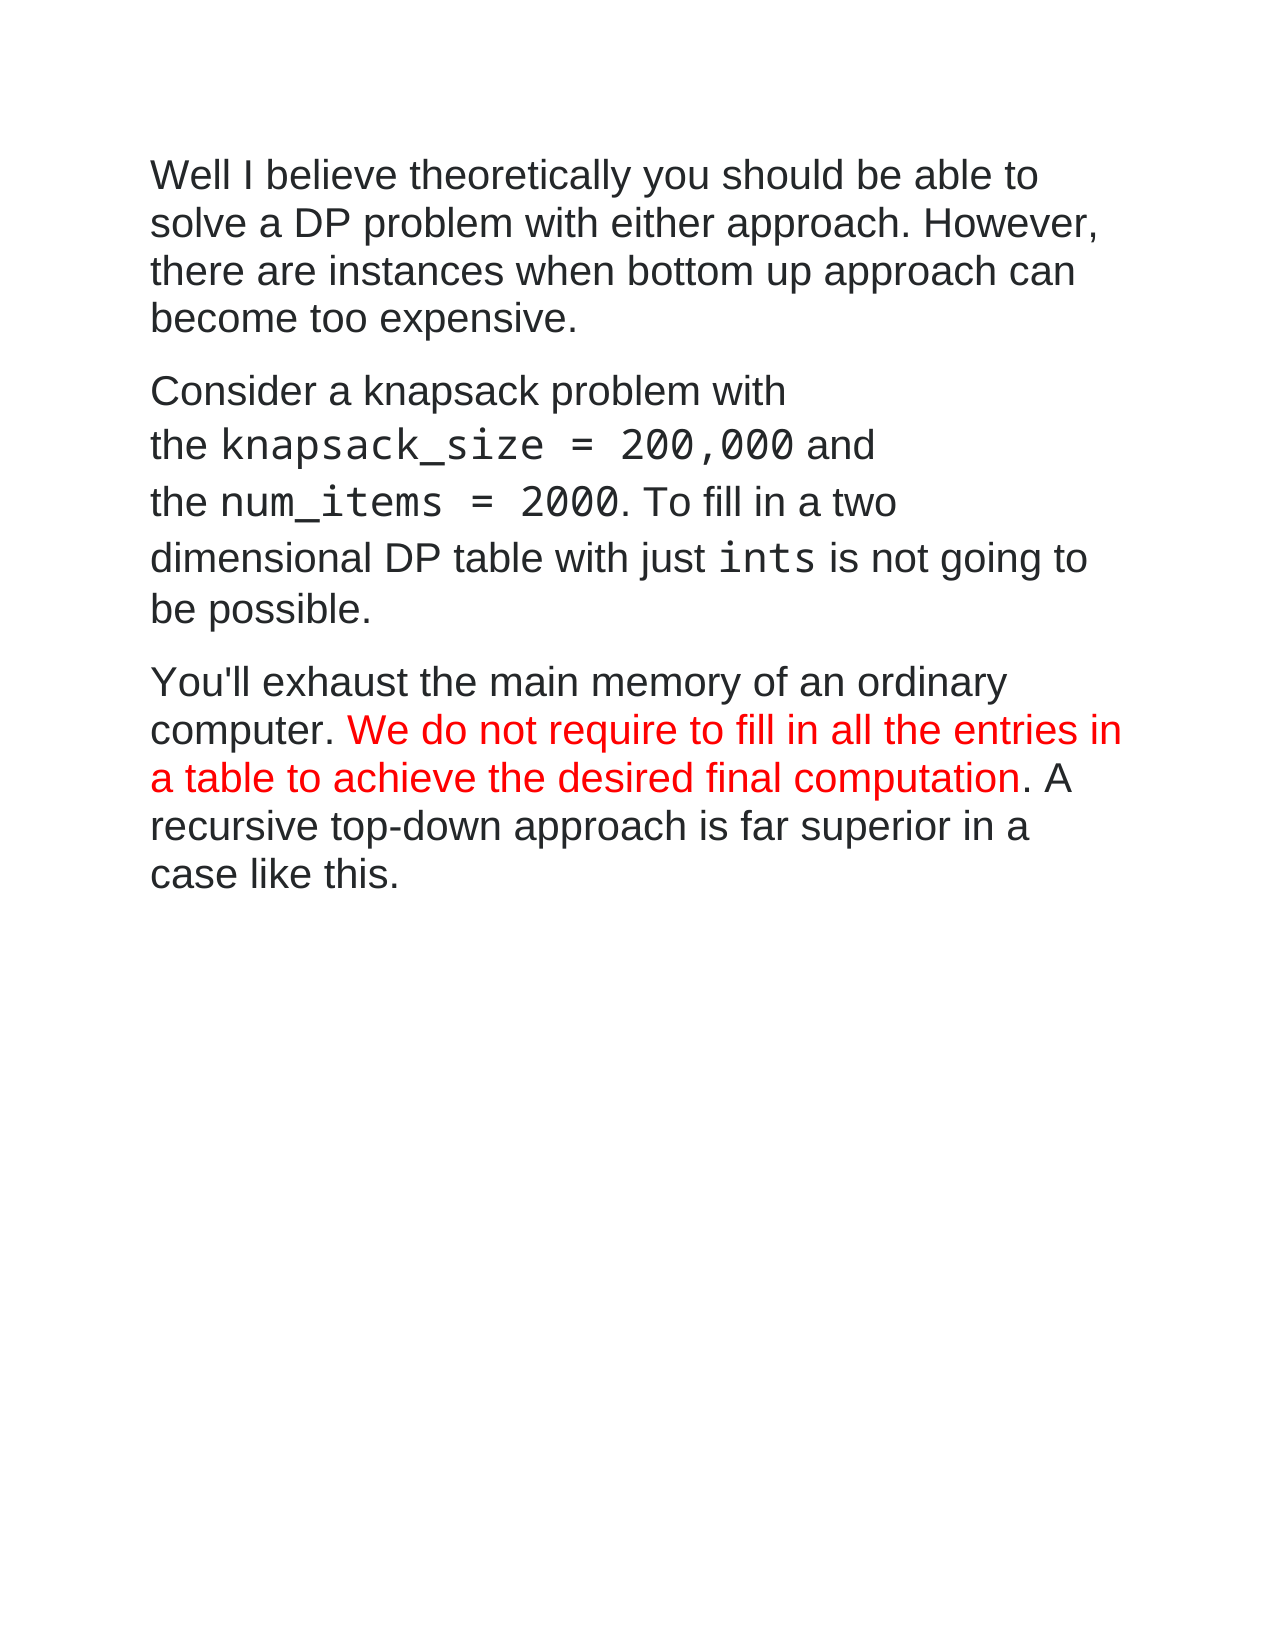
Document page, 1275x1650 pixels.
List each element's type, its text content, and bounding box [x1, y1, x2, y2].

text Consider a knapsack problem with the knapsack_size = 200,000 and the num_items = 2000. To fill in a two dimensional DP table with just ints is not going to be possible. [150, 367, 1125, 633]
text Well I believe theoretically you should be able to solve a DP problem with either approach. However, there are instances when bottom up approach can become too expensive. [578, 150, 1125, 342]
text You'll exhaust the main memory of an ordinary computer. We do not require to fill in all the entries in a table to achieve the desired final computation. A recursive top-down approach is far superior in a case like this. [150, 658, 1125, 897]
